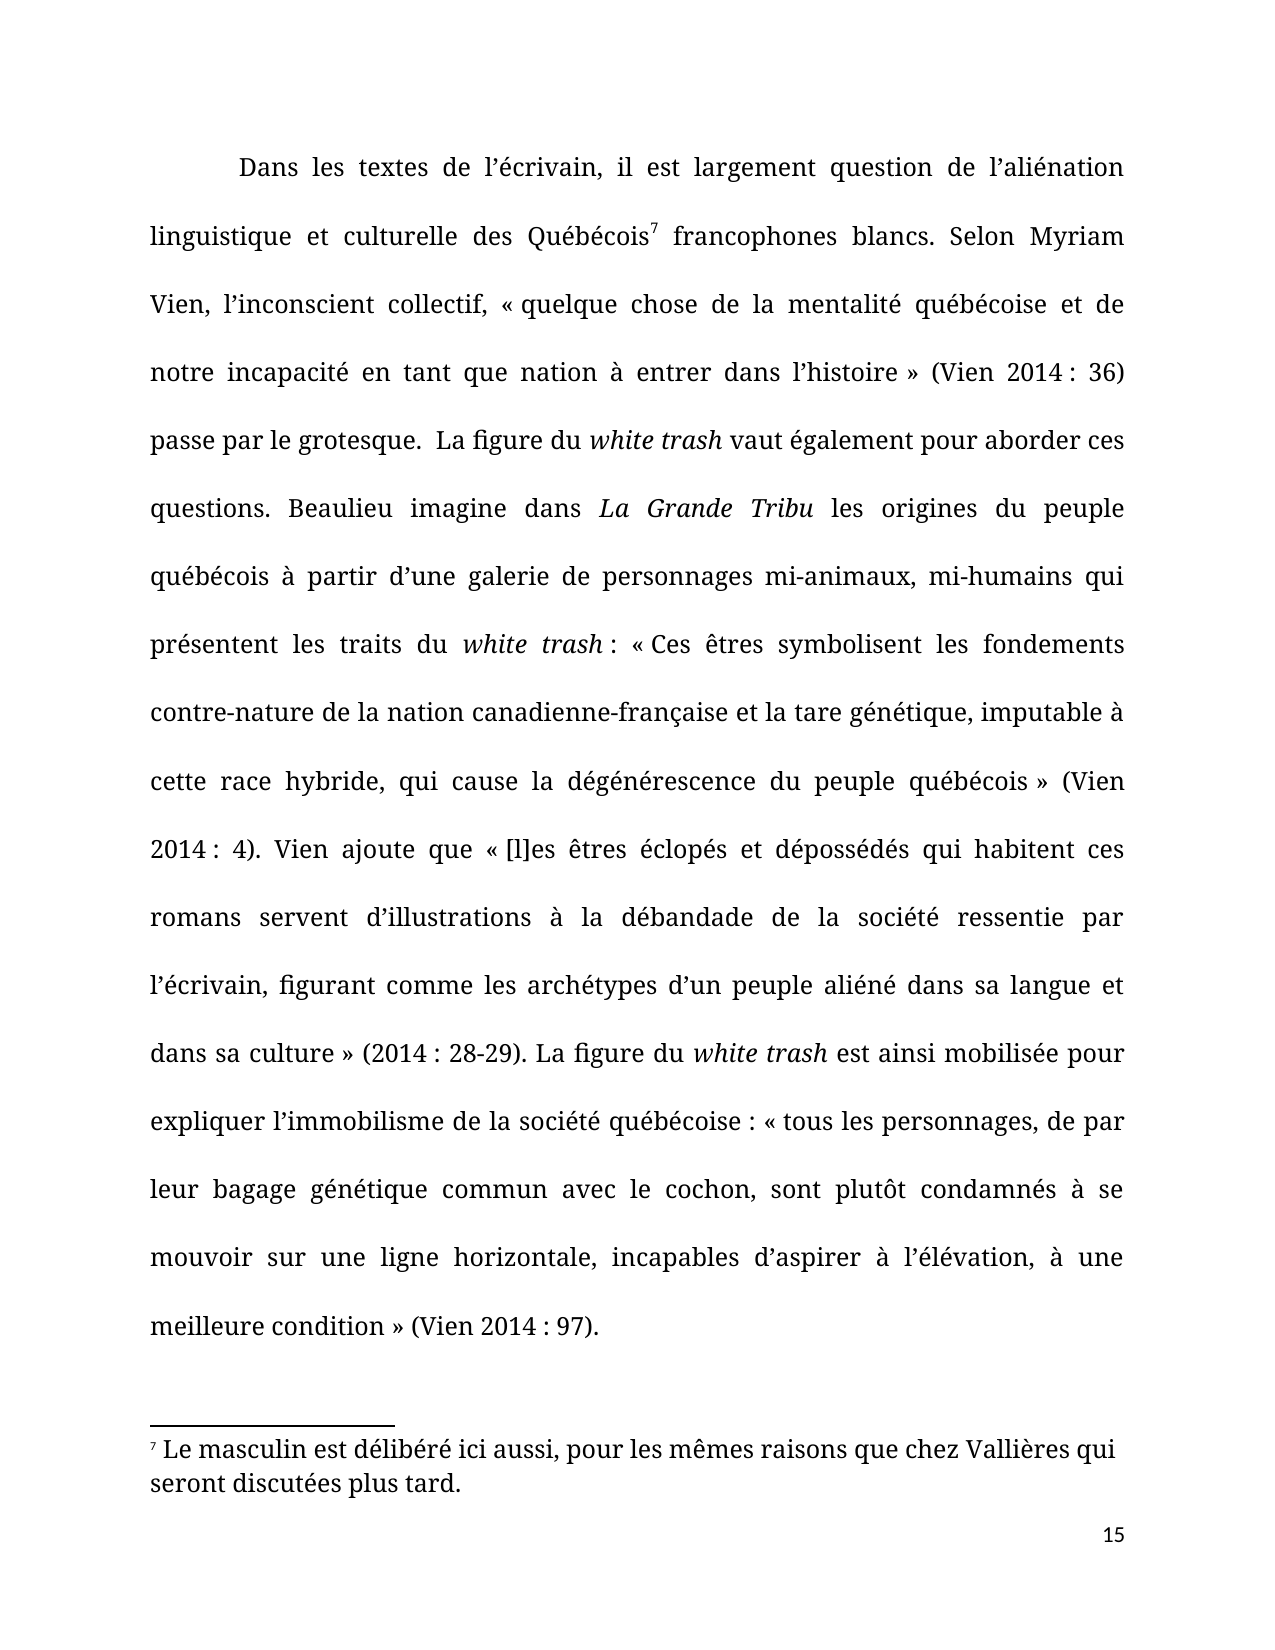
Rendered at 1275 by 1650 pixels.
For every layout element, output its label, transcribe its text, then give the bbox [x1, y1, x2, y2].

text Dans les textes de l’écrivain, il est largement question de l’aliénation linguistique et culturelle des Québécois francophones blancs. Selon Myriam Vien, l’inconscient collectif, « quelque chose de la mentalité québécoise et de notre incapacité en tant que nation à entrer dans l’histoire » (Vien 2014 : 36) passe par le grotesque. La figure du white trash vaut également pour aborder ces questions. Beaulieu imagine dans La Grande Tribu les origines du peuple québécois à partir d’une galerie de personnages mi-animaux, mi-humains qui présentent les traits du white trash : « Ces êtres symbolisent les fondements contre-nature de la nation canadienne-française et la tare génétique, imputable à cette race hybride, qui cause la dégénérescence du peuple québécois » (Vien 2014 : 4). Vien ajoute que « [l]es êtres éclopés et dépossédés qui habitent ces romans servent d’illustrations à la débandade de la société ressentie par l’écrivain, figurant comme les archétypes d’un peuple aliéné dans sa langue et dans sa culture » (2014 : 28-29). La figure du white trash est ainsi mobilisée pour expliquer l’immobilisme de la société québécoise : « tous les personnages, de par leur bagage génétique commun avec le cochon, sont plutôt condamnés à se mouvoir sur une ligne horizontale, incapables d’aspirer à l’élévation, à une meilleure condition » (Vien 2014 : 97). [150, 150, 1125, 1342]
